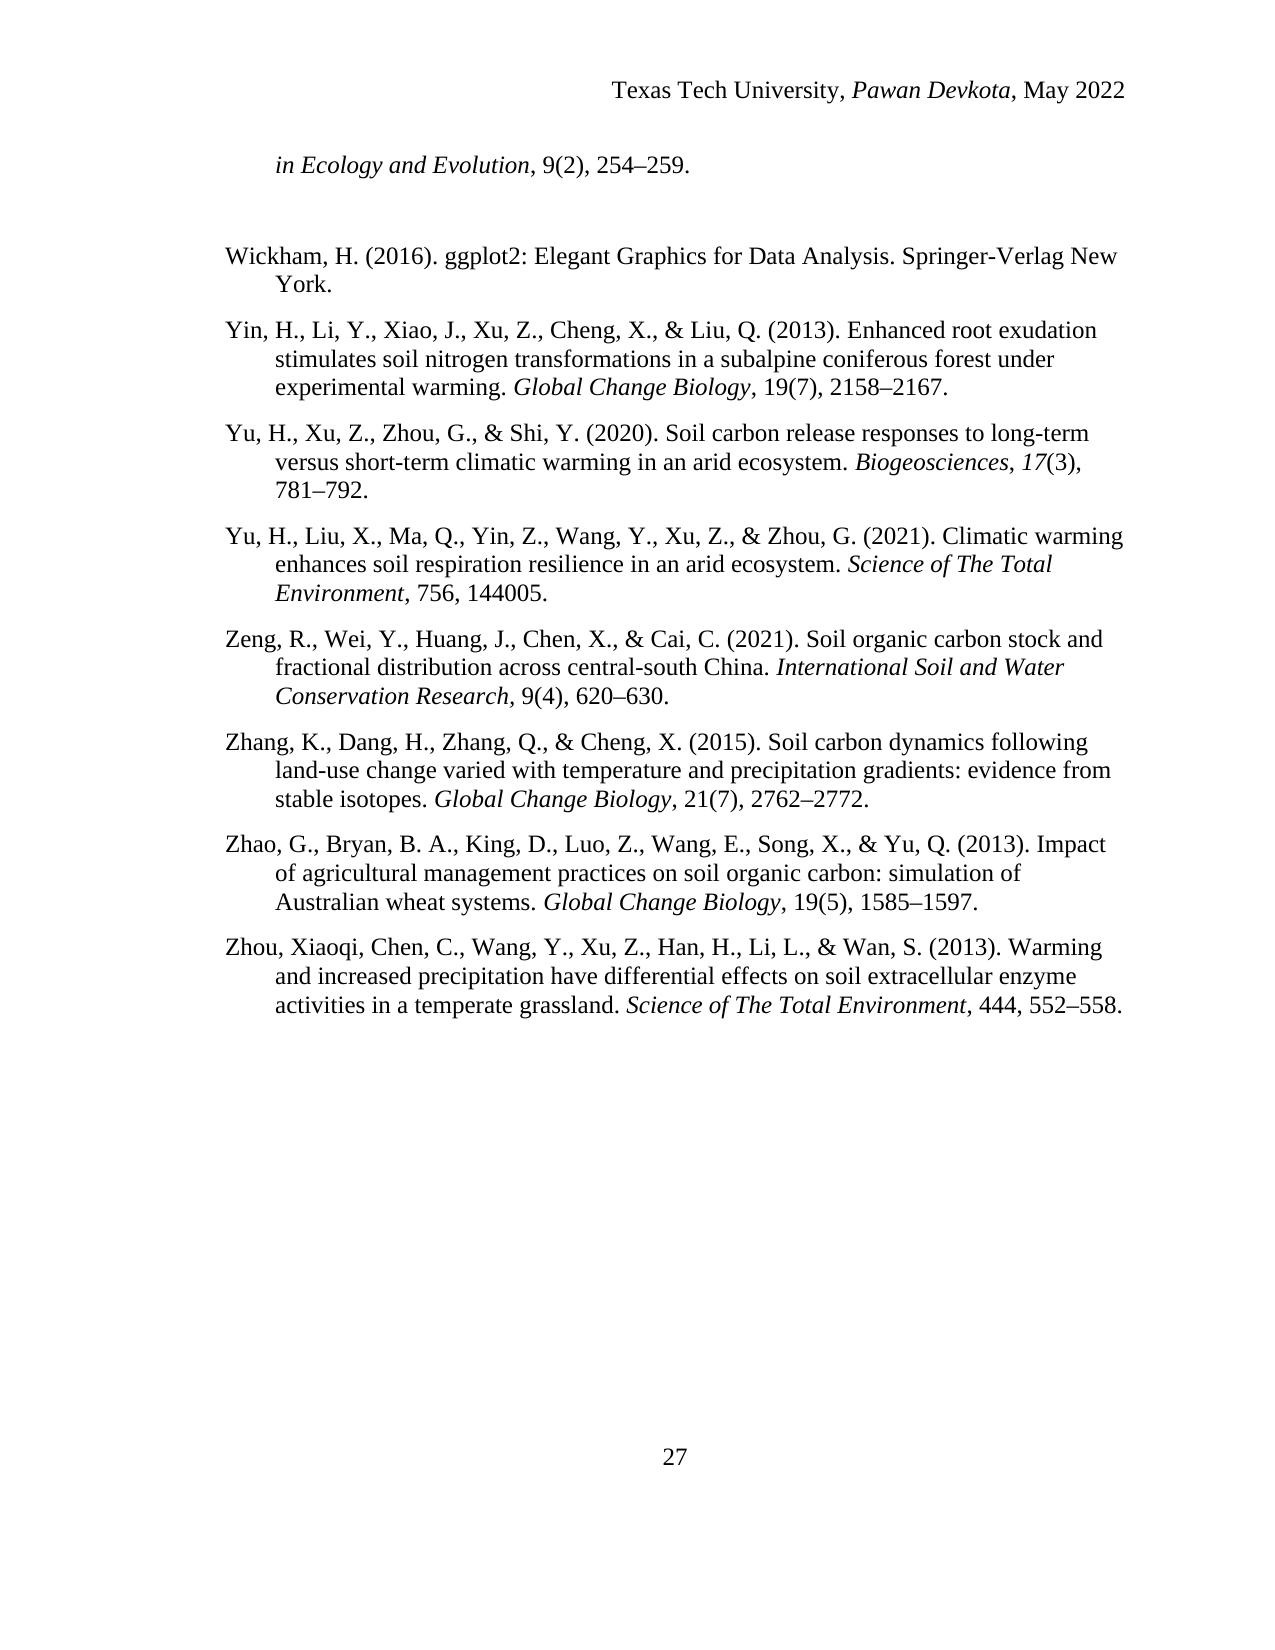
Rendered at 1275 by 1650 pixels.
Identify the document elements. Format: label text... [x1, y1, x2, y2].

text Wickham, H. (2016). ggplot2: Elegant Graphics for Data Analysis. Springer-Verlag New York. [225, 241, 1125, 298]
text Zeng, R., Wei, Y., Huang, J., Chen, X., & Cai, C. (2021). Soil organic carbon stock and fractional distribution across central-south China. International Soil and Water Conservation Research, 9(4), 620–630. [225, 624, 1125, 710]
text Zhou, Xiaoqi, Chen, C., Wang, Y., Xu, Z., Han, H., Li, L., & Wan, S. (2013). Warming and increased precipitation have differential effects on soil extracellular enzyme activities in a temperate grassland. Science of The Total Environment, 444, 552–558. [225, 932, 1125, 1019]
text Yu, H., Xu, Z., Zhou, G., & Shi, Y. (2020). Soil carbon release responses to long-term versus short-term climatic warming in an arid ecosystem. Biogeosciences, 17(3), 781–792. [225, 418, 1125, 504]
text Yin, H., Li, Y., Xiao, J., Xu, Z., Cheng, X., & Liu, Q. (2013). Enhanced root exudation stimulates soil nitrogen transformations in a subalpine coniferous forest under experimental warming. Global Change Biology, 19(7), 2158–2167. [225, 315, 1125, 401]
text Zhang, K., Dang, H., Zhang, Q., & Cheng, X. (2015). Soil carbon dynamics following land-use change varied with temperature and precipitation gradients: evidence from stable isotopes. Global Change Biology, 21(7), 2762–2772. [225, 727, 1125, 813]
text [225, 150, 1125, 179]
text Zhao, G., Bryan, B. A., King, D., Luo, Z., Wang, E., Song, X., & Yu, Q. (2013). Impact of agricultural management practices on soil organic carbon: simulation of Australian wheat systems. Global Change Biology, 19(5), 1585–1597. [225, 829, 1125, 916]
text Yu, H., Liu, X., Ma, Q., Yin, Z., Wang, Y., Xu, Z., & Zhou, G. (2021). Climatic warming enhances soil respiration resilience in an arid ecosystem. Science of The Total Environment, 756, 144005. [225, 521, 1125, 607]
